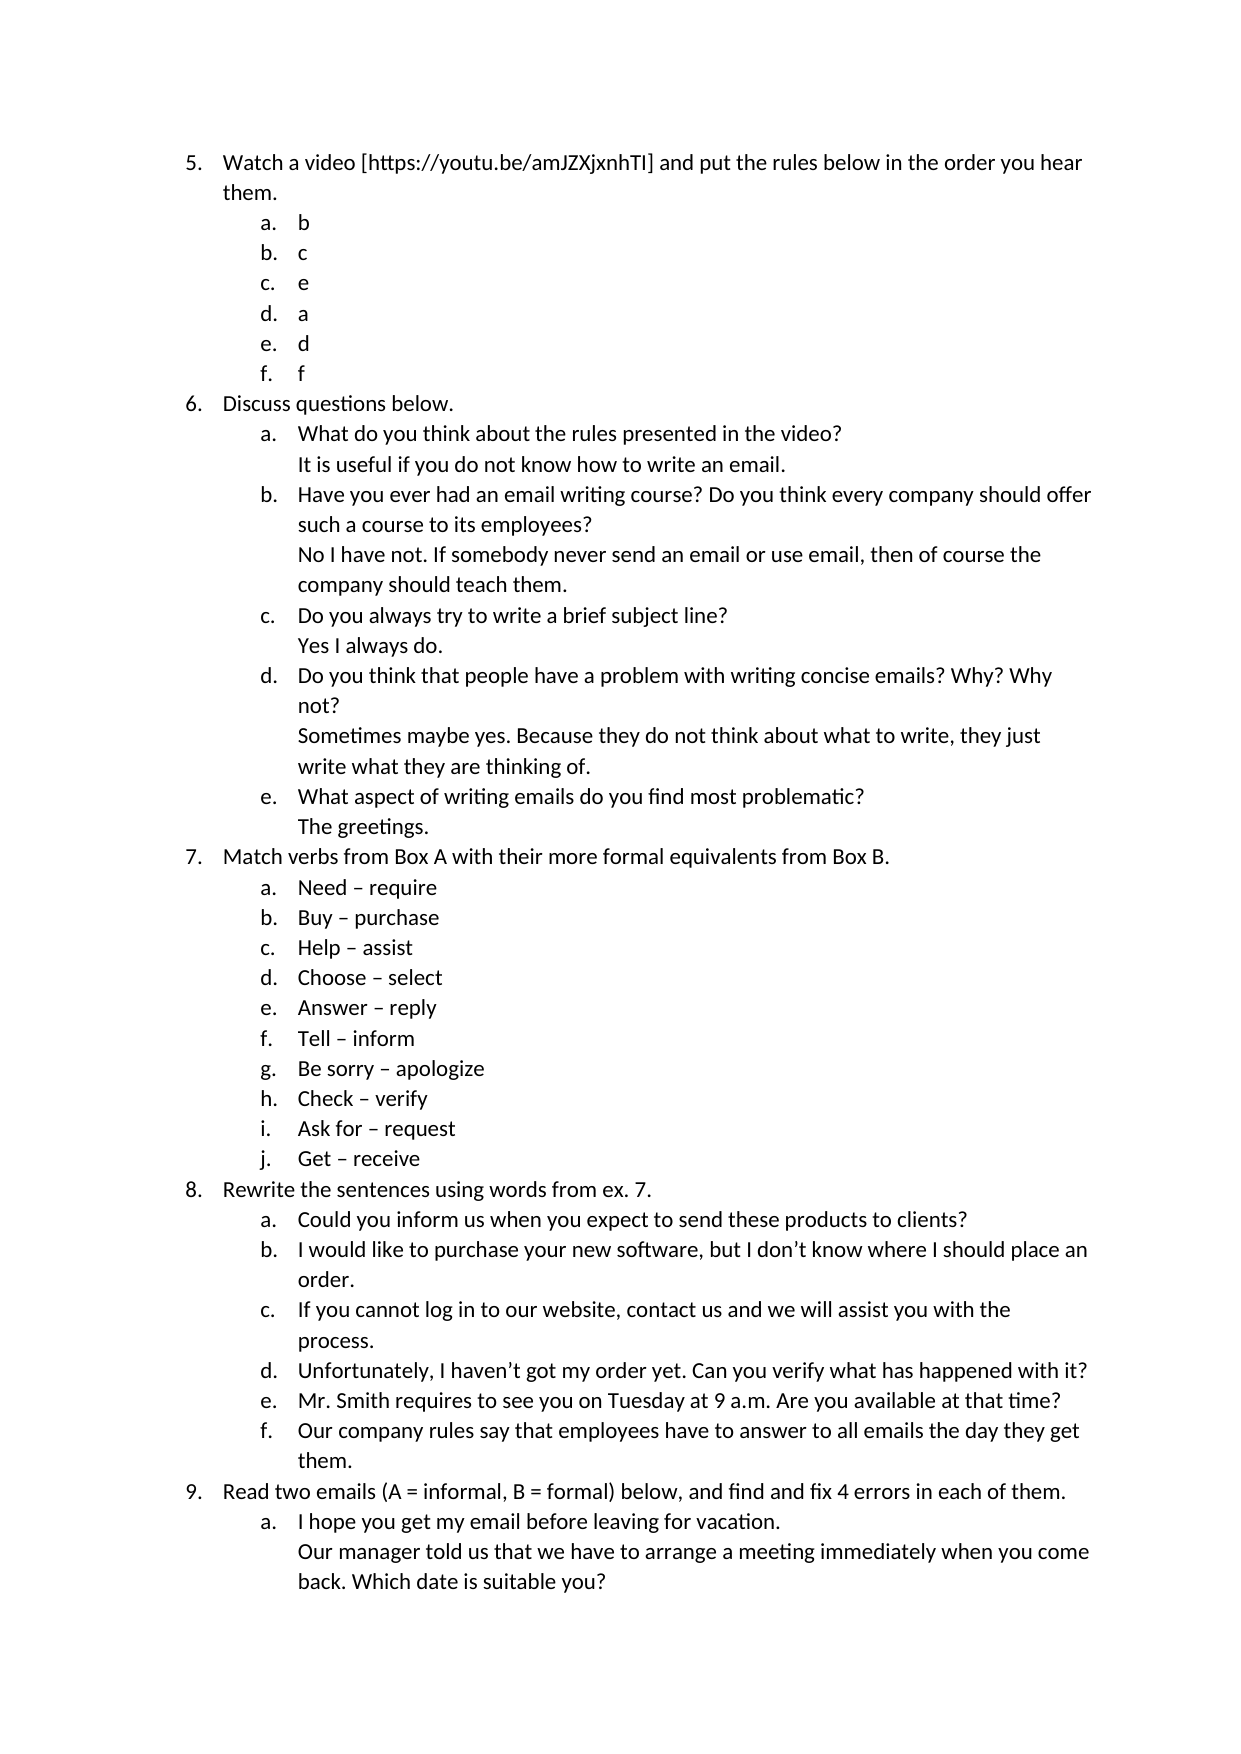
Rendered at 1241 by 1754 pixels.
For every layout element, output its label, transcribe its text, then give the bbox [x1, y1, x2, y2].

list Could you inform us when you expect to send these products to clients? [260, 1205, 1093, 1233]
list d [260, 329, 1093, 357]
list Mr. Smith requires to see you on Tuesday at 9 a.m. Are you available at that time? [260, 1386, 1093, 1414]
list The greetings. [298, 812, 1093, 840]
list What do you think about the rules presented in the video? [260, 419, 1093, 447]
list Sometimes maybe yes. Because they do not think about what to write, they just write what they are thinking of. [298, 722, 1093, 780]
list Check – verify [260, 1084, 1093, 1112]
list Rewrite the sentences using words from ex. 7. [185, 1175, 1093, 1203]
list If you cannot log in to our website, contact us and we will assist you with the process. [260, 1296, 1093, 1354]
list Yes I always do. [298, 631, 1093, 659]
list Do you think that people have a problem with writing concise emails? Why? Why not? [260, 661, 1093, 719]
list It is useful if you do not know how to write an email. [298, 450, 1093, 478]
list f [260, 359, 1093, 387]
list b [260, 208, 1093, 236]
list Our manager told us that we have to arrange a meeting immediately when you come back. Which date is suitable you? [298, 1537, 1093, 1595]
list What aspect of writing emails do you find most problematic? [260, 782, 1093, 810]
list Get – receive [260, 1144, 1093, 1172]
list Choose – select [260, 963, 1093, 991]
list Watch a video [https://youtu.be/amJZXjxnhTI] and put the rules below in the order you hear them. [185, 148, 1093, 206]
list Ask for – request [260, 1114, 1093, 1142]
list Be sorry – apologize [260, 1054, 1093, 1082]
list Answer – reply [260, 993, 1093, 1021]
list Need – require [260, 873, 1093, 901]
list Tell – inform [260, 1024, 1093, 1052]
list Do you always try to write a brief subject line? [260, 601, 1093, 629]
list Match verbs from Box A with their more formal equivalents from Box B. [185, 842, 1093, 870]
list a [260, 299, 1093, 327]
list No I have not. If somebody never send an email or use email, then of course the company should teach them. [298, 540, 1093, 598]
list Help – assist [260, 933, 1093, 961]
list c [260, 238, 1093, 266]
list Unfortunately, I haven’t got my order yet. Can you verify what has happened with it? [260, 1356, 1093, 1384]
list Discuss questions below. [185, 389, 1093, 417]
list I would like to purchase your new software, but I don’t know where I should place an order. [260, 1235, 1093, 1293]
list Buy – purchase [260, 903, 1093, 931]
list Read two emails (A = informal, B = formal) below, and find and fix 4 errors in each of them. [185, 1477, 1093, 1505]
list I hope you get my email before leaving for vacation. [260, 1507, 1093, 1535]
list Our company rules say that employees have to answer to all emails the day they get them. [260, 1416, 1093, 1474]
list Have you ever had an email writing course? Do you think every company should offer such a course to its employees? [260, 480, 1093, 538]
list e [260, 268, 1093, 296]
